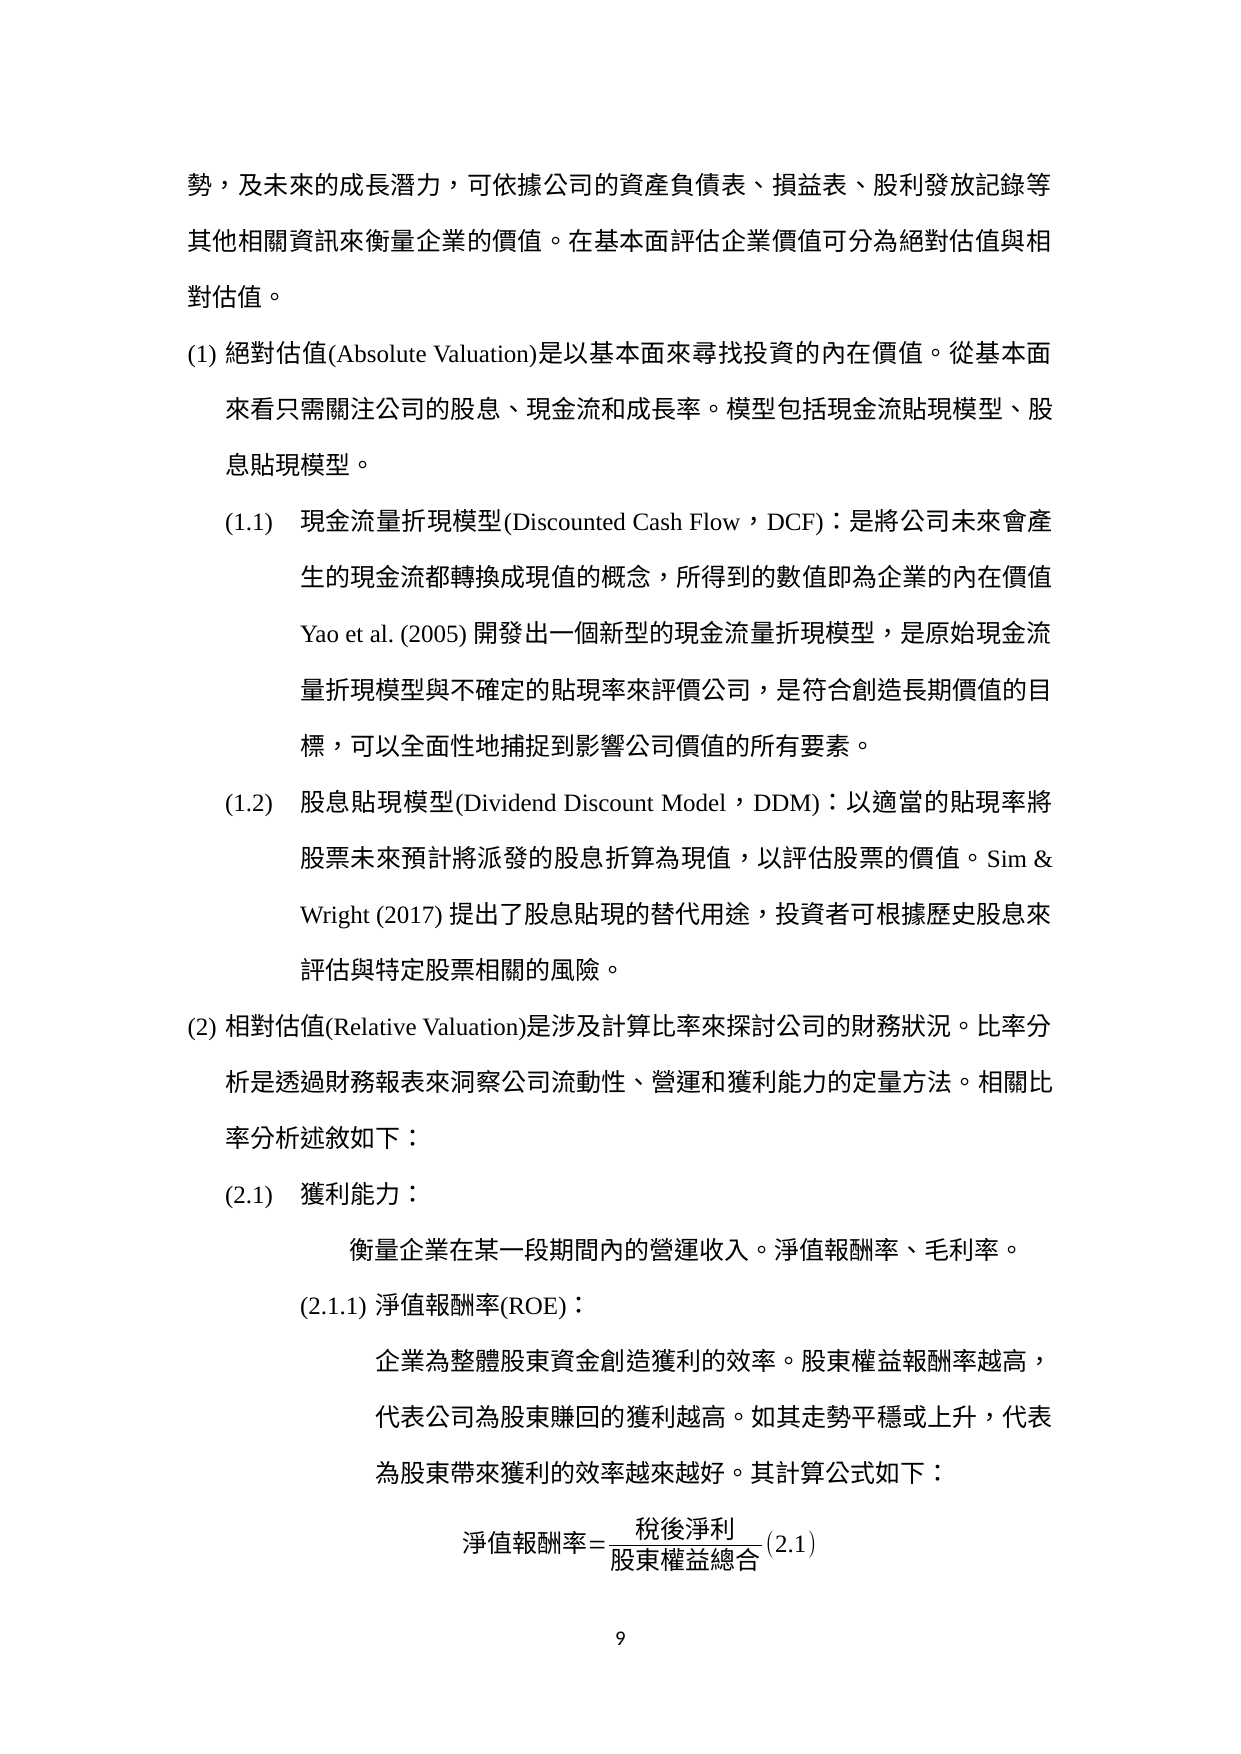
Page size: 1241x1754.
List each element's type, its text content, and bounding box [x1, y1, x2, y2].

list 絕對估值(Absolute Valuation)是以基本面來尋找投資的內在價值。從基本面來看只需關注公司的股息、現金流和成長率。模型包括現金流貼現模型、股息貼現模型。 [187, 333, 1053, 483]
list 獲利能力： [225, 1174, 1053, 1211]
list 企業為整體股東資金創造獲利的效率。股東權益報酬率越高，代表公司為股東賺回的獲利越高。如其走勢平穩或上升，代表為股東帶來獲利的效率越來越好。其計算公式如下： [375, 1341, 1053, 1491]
list 衡量企業在某一段期間內的營運收入。淨值報酬率、毛利率。 [299, 1229, 1053, 1267]
list 現金流量折現模型(Discounted Cash Flow，DCF)：是將公司未來會產生的現金流都轉換成現值的概念，所得到的數值即為企業的內在價值。Yao et al. (2005) 開發出一個新型的現金流量折現模型，是原始現金流量折現模型與不確定的貼現率來評價公司，是符合創造長期價值的目標，可以全面性地捕捉到影響公司價值的所有要素。 [225, 501, 1053, 763]
list 股息貼現模型(Dividend Discount Model，DDM)：以適當的貼現率將股票未來預計將派發的股息折算為現值，以評估股票的價值。Sim & Wright (2017) 提出了股息貼現的替代用途，投資者可根據歷史股息來評估與特定股票相關的風險。 [225, 781, 1053, 988]
list 相對估值(Relative Valuation)是涉及計算比率來探討公司的財務狀況。比率分析是透過財務報表來洞察公司流動性、營運和獲利能力的定量方法。相關比率分析述敘如下： [187, 1006, 1053, 1156]
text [187, 164, 1053, 314]
list 淨值報酬率(ROE)： [300, 1285, 1053, 1323]
